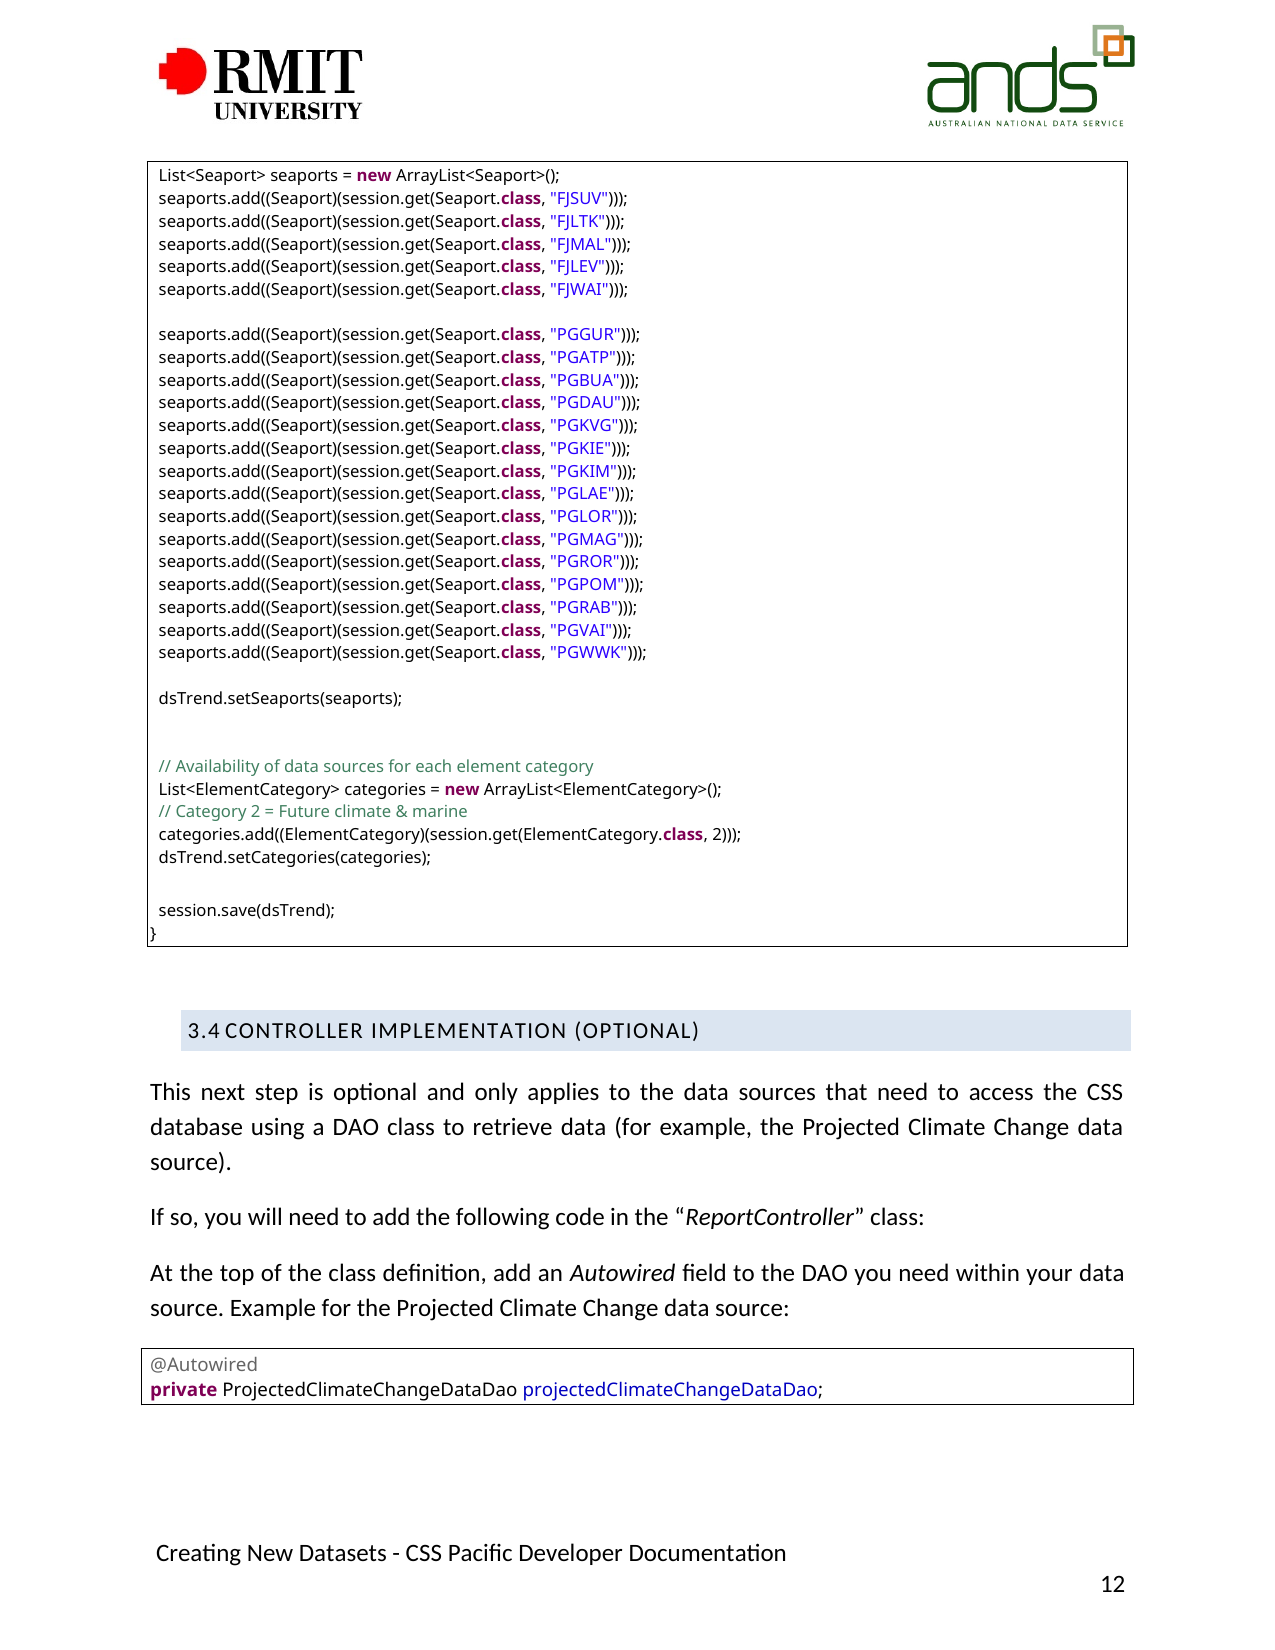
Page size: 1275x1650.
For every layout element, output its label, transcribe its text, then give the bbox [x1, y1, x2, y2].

text private ProjectedClimateChangeDataDao projectedClimateChangeDataDao; [142, 1374, 1133, 1404]
text seaports.add((Seaport)(session.get(Seaport.class, "FJWAI"))); [150, 278, 1125, 300]
text seaports.add((Seaport)(session.get(Seaport.class, "PGVAI"))); [150, 618, 1125, 641]
text seaports.add((Seaport)(session.get(Seaport.class, "PGDAU"))); [150, 391, 1125, 414]
text seaports.add((Seaport)(session.get(Seaport.class, "PGATP"))); [150, 346, 1125, 368]
text seaports.add((Seaport)(session.get(Seaport.class, "FJLTK"))); [150, 209, 1125, 232]
text dsTrend.setCategories(categories); [150, 845, 1125, 868]
text List<ElementCategory> categories = new ArrayList<ElementCategory>(); [150, 777, 1125, 800]
text If so, you will need to add the following code in the “ReportController” class: [150, 1201, 1125, 1232]
text session.save(dsTrend); [150, 898, 1125, 918]
picture [150, 0, 1193, 149]
text At the top of the class definition, add an Autowired field to the DAO you need within your data source. Example for the Projected Climate Change data source: [150, 1257, 1125, 1323]
text @Autowired [142, 1349, 1133, 1374]
text seaports.add((Seaport)(session.get(Seaport.class, "PGKIM"))); [150, 459, 1125, 482]
text seaports.add((Seaport)(session.get(Seaport.class, "PGKVG"))); [150, 414, 1125, 437]
text dsTrend.setSeaports(seaports); [150, 686, 1125, 709]
text // Category 2 = Future climate & marine [150, 800, 1125, 823]
text categories.add((ElementCategory)(session.get(ElementCategory.class, 2))); [150, 823, 1125, 845]
text seaports.add((Seaport)(session.get(Seaport.class, "PGLAE"))); [150, 482, 1125, 505]
text seaports.add((Seaport)(session.get(Seaport.class, "PGWWK"))); [150, 641, 1125, 664]
text seaports.add((Seaport)(session.get(Seaport.class, "PGGUR"))); [150, 323, 1125, 346]
text seaports.add((Seaport)(session.get(Seaport.class, "PGPOM"))); [150, 573, 1125, 596]
text } [148, 918, 1127, 946]
text This next step is optional and only applies to the data sources that need to access the CSS database using a DAO class to retrieve data (for example, the Projected Climate Change data source). [150, 1076, 1125, 1176]
text seaports.add((Seaport)(session.get(Seaport.class, "PGRAB"))); [150, 596, 1125, 618]
text List<Seaport> seaports = new ArrayList<Seaport>(); [148, 162, 1127, 187]
text seaports.add((Seaport)(session.get(Seaport.class, "PGROR"))); [150, 550, 1125, 573]
text seaports.add((Seaport)(session.get(Seaport.class, "FJLEV"))); [150, 255, 1125, 278]
text seaports.add((Seaport)(session.get(Seaport.class, "PGKIE"))); [150, 437, 1125, 459]
text seaports.add((Seaport)(session.get(Seaport.class, "PGMAG"))); [150, 527, 1125, 550]
text seaports.add((Seaport)(session.get(Seaport.class, "PGBUA"))); [150, 368, 1125, 391]
text seaports.add((Seaport)(session.get(Seaport.class, "FJMAL"))); [150, 232, 1125, 255]
text seaports.add((Seaport)(session.get(Seaport.class, "FJSUV"))); [150, 187, 1125, 209]
text // Availability of data sources for each element category [150, 754, 1125, 777]
subtitle Controller implementation (Optional) [188, 1016, 1125, 1044]
text seaports.add((Seaport)(session.get(Seaport.class, "PGLOR"))); [150, 505, 1125, 527]
